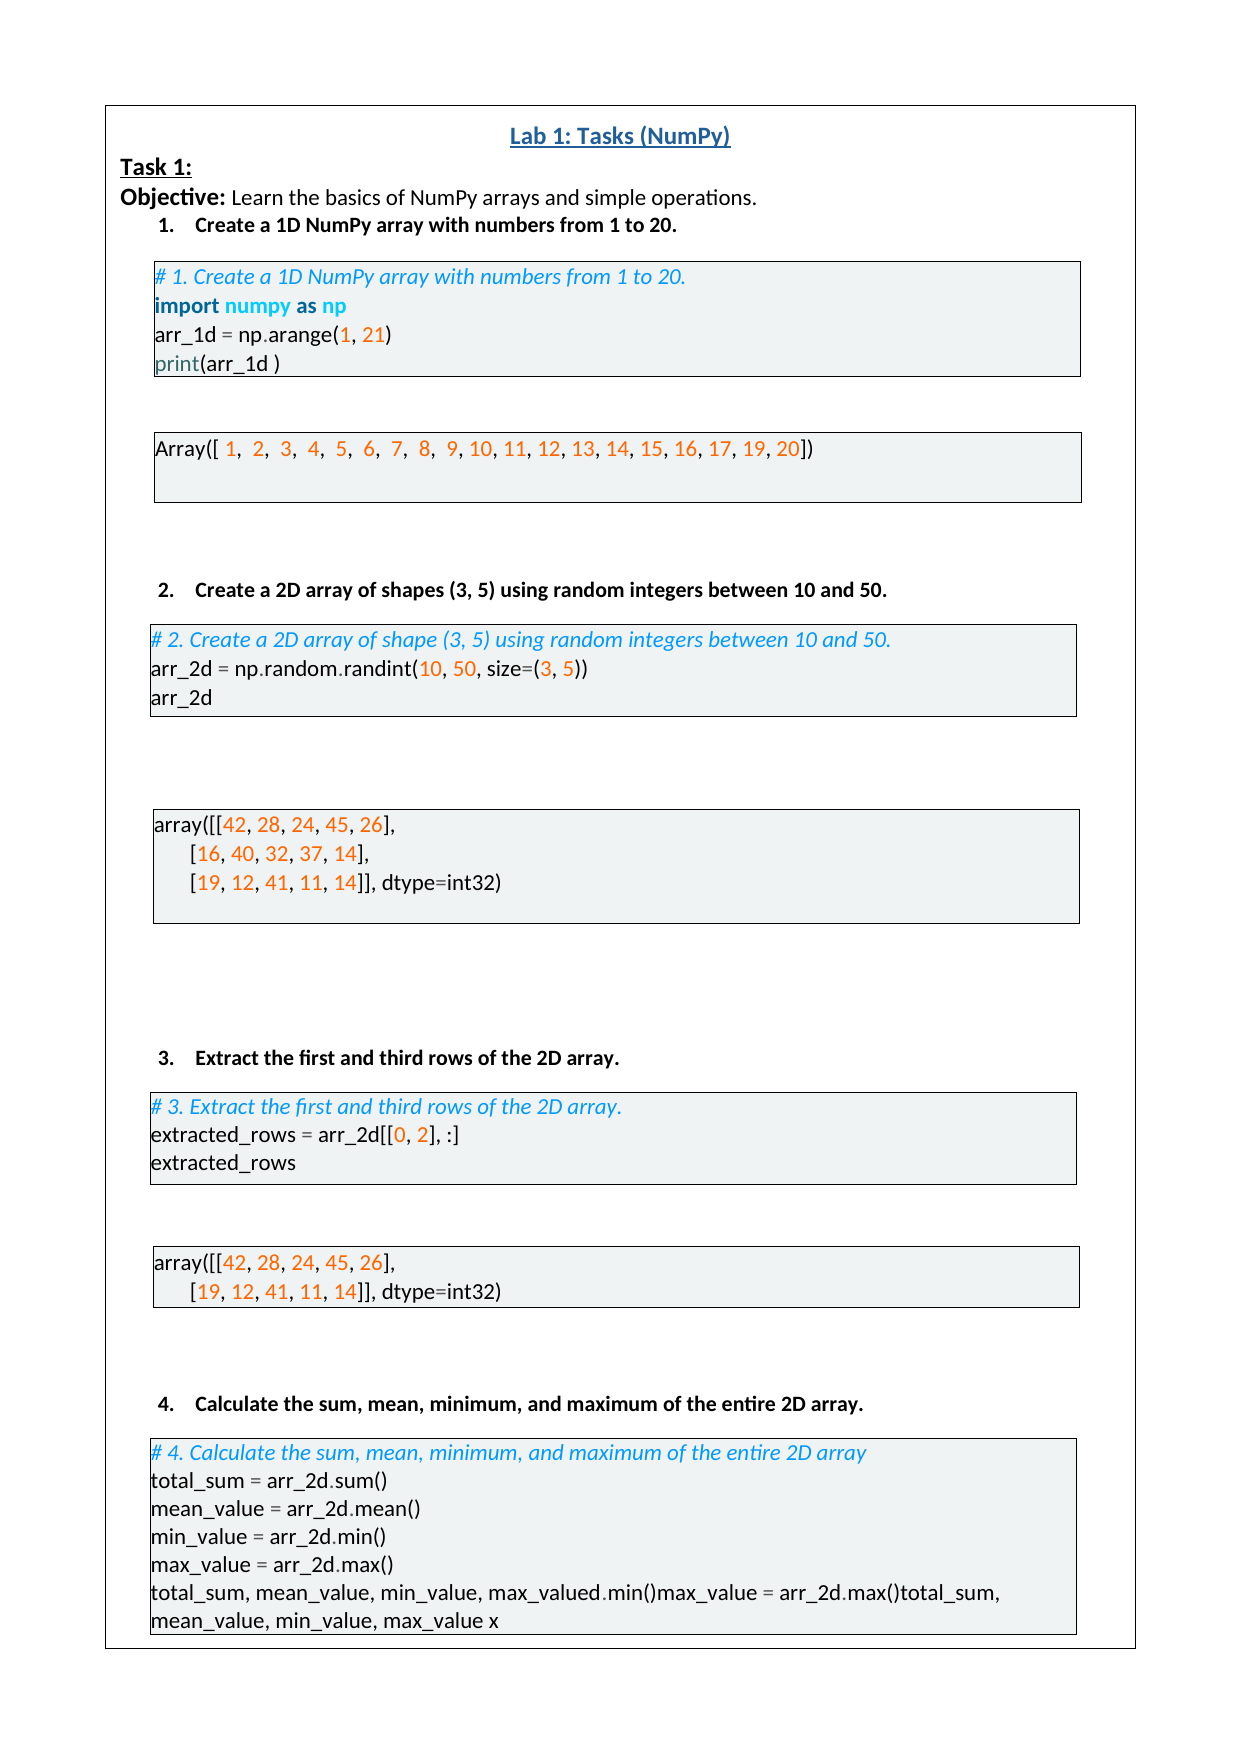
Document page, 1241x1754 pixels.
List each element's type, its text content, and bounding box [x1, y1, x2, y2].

text Objective: Learn the basics of NumPy arrays and simple operations. [120, 181, 1120, 212]
list Extract the first and third rows of the 2D array. [158, 1044, 1120, 1071]
text Task 1: [120, 151, 1120, 181]
list Create a 1D NumPy array with numbers from 1 to 20. [158, 212, 1120, 238]
text Lab 1: Tasks (NumPy) [120, 120, 1120, 151]
list Create a 2D array of shapes (3, 5) using random integers between 10 and 50. [158, 576, 1120, 603]
list Calculate the sum, mean, minimum, and maximum of the entire 2D array. [158, 1390, 1120, 1417]
